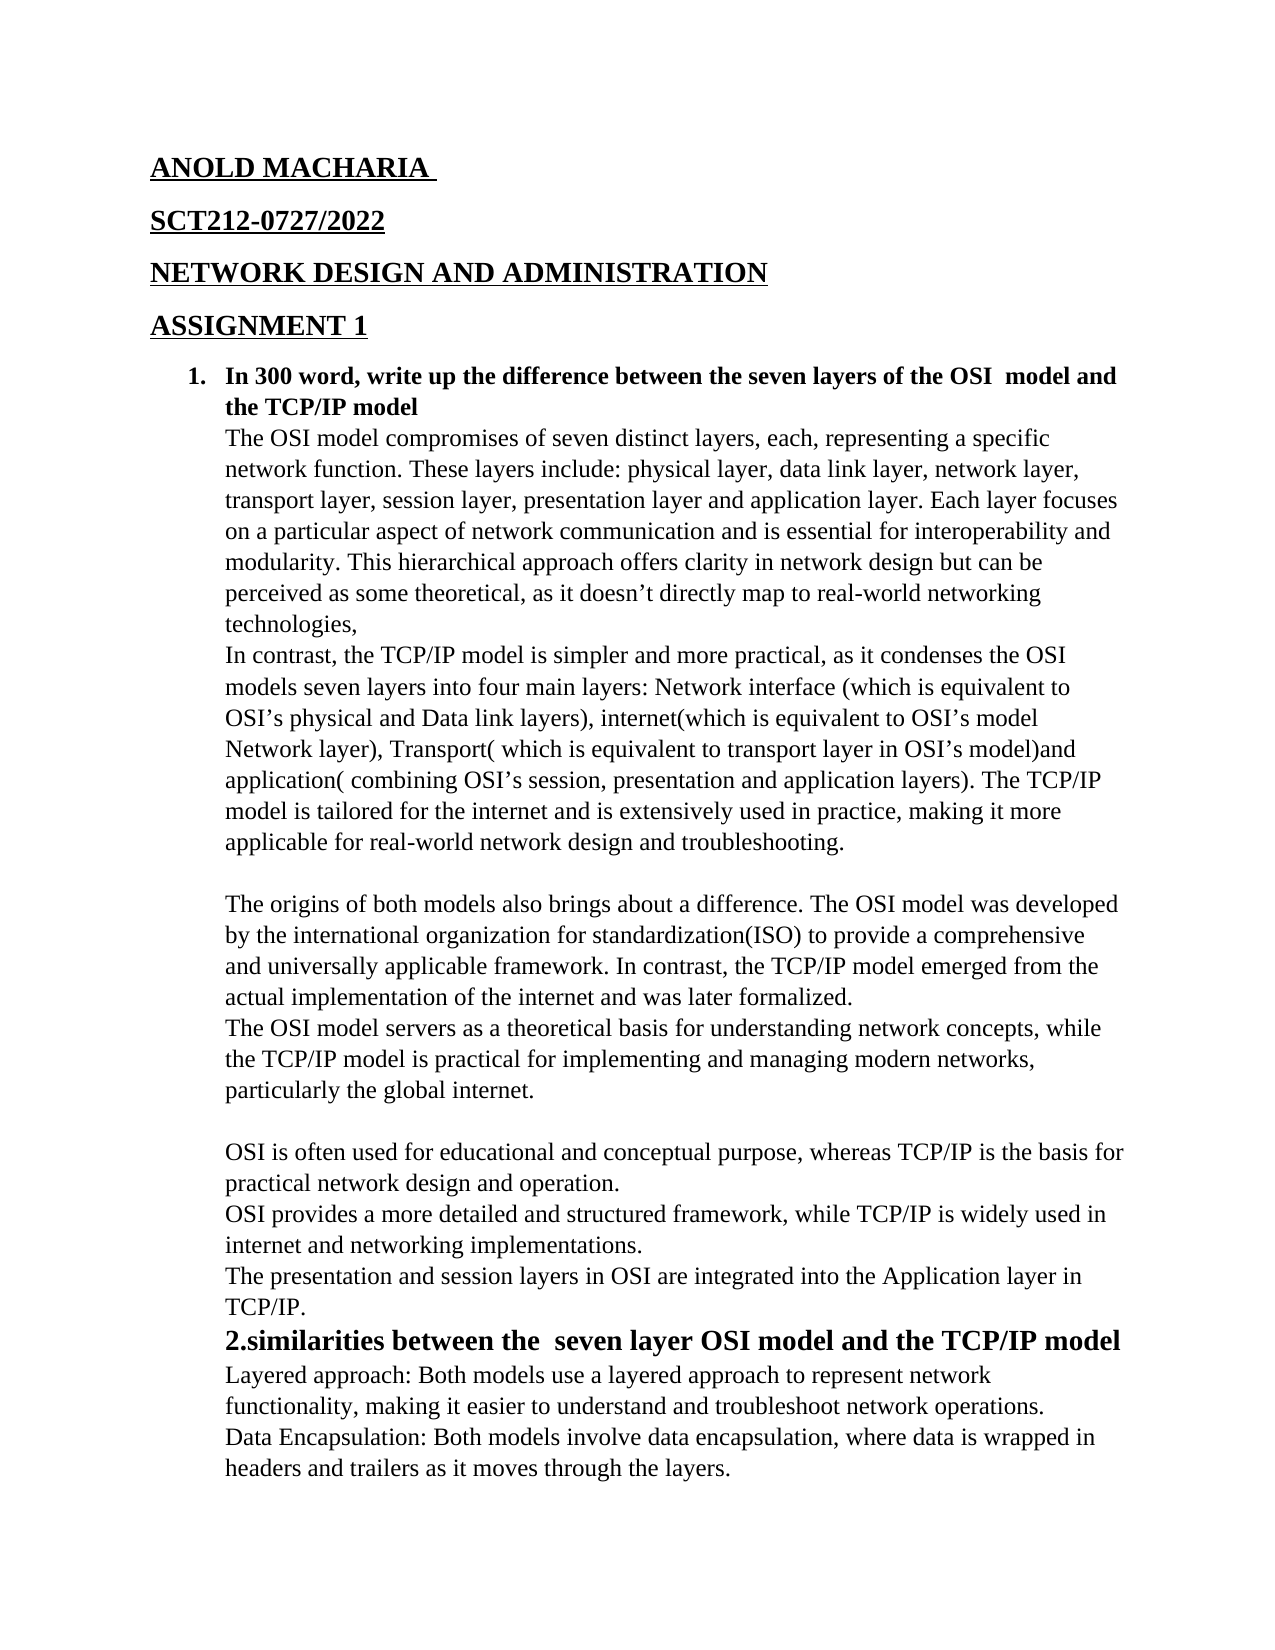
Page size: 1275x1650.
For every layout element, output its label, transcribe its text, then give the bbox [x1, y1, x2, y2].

list The origins of both models also brings about a difference. The OSI model was developed by the international organization for standardization(ISO) to provide a comprehensive and universally applicable framework. In contrast, the TCP/IP model emerged from the actual implementation of the internet and was later formalized. [225, 889, 1125, 1011]
list The OSI model compromises of seven distinct layers, each, representing a specific network function. These layers include: physical layer, data link layer, network layer, transport layer, session layer, presentation layer and application layer. Each layer focuses on a particular aspect of network communication and is essential for interoperability and modularity. This hierarchical approach offers clarity in network design but can be perceived as some theoretical, as it doesn’t directly map to real-world networking technologies, [225, 423, 1125, 638]
text SCT212-0727/2022 [150, 203, 1125, 236]
list Data Encapsulation: Both models involve data encapsulation, where data is wrapped in headers and trailers as it moves through the layers. [225, 1422, 1125, 1482]
list The presentation and session layers in OSI are integrated into the Application layer in TCP/IP. [225, 1261, 1125, 1321]
list In 300 word, write up the difference between the seven layers of the OSI model and the TCP/IP model [187, 361, 1125, 421]
list 2.similarities between the seven layer OSI model and the TCP/IP model [225, 1323, 1125, 1357]
list In contrast, the TCP/IP model is simpler and more practical, as it condenses the OSI models seven layers into four main layers: Network interface (which is equivalent to OSI’s physical and Data link layers), internet(which is equivalent to OSI’s model Network layer), Transport( which is equivalent to transport layer in OSI’s model)and application( combining OSI’s session, presentation and application layers). The TCP/IP model is tailored for the internet and is extensively used in practice, making it more applicable for real-world network design and troubleshooting. [225, 641, 1125, 856]
list OSI is often used for educational and conceptual purpose, whereas TCP/IP is the basis for practical network design and operation. [225, 1137, 1125, 1197]
list Layered approach: Both models use a layered approach to represent network functionality, making it easier to understand and troubleshoot network operations. [225, 1360, 1125, 1419]
text ASSIGNMENT 1 [150, 308, 1125, 342]
list OSI provides a more detailed and structured framework, while TCP/IP is widely used in internet and networking implementations. [225, 1199, 1125, 1259]
text ANOLD MACHARIA [150, 150, 1125, 183]
list The OSI model servers as a theoretical basis for understanding network concepts, while the TCP/IP model is practical for implementing and managing modern networks, particularly the global internet. [225, 1013, 1125, 1104]
text NETWORK DESIGN AND ADMINISTRATION [150, 256, 1125, 289]
